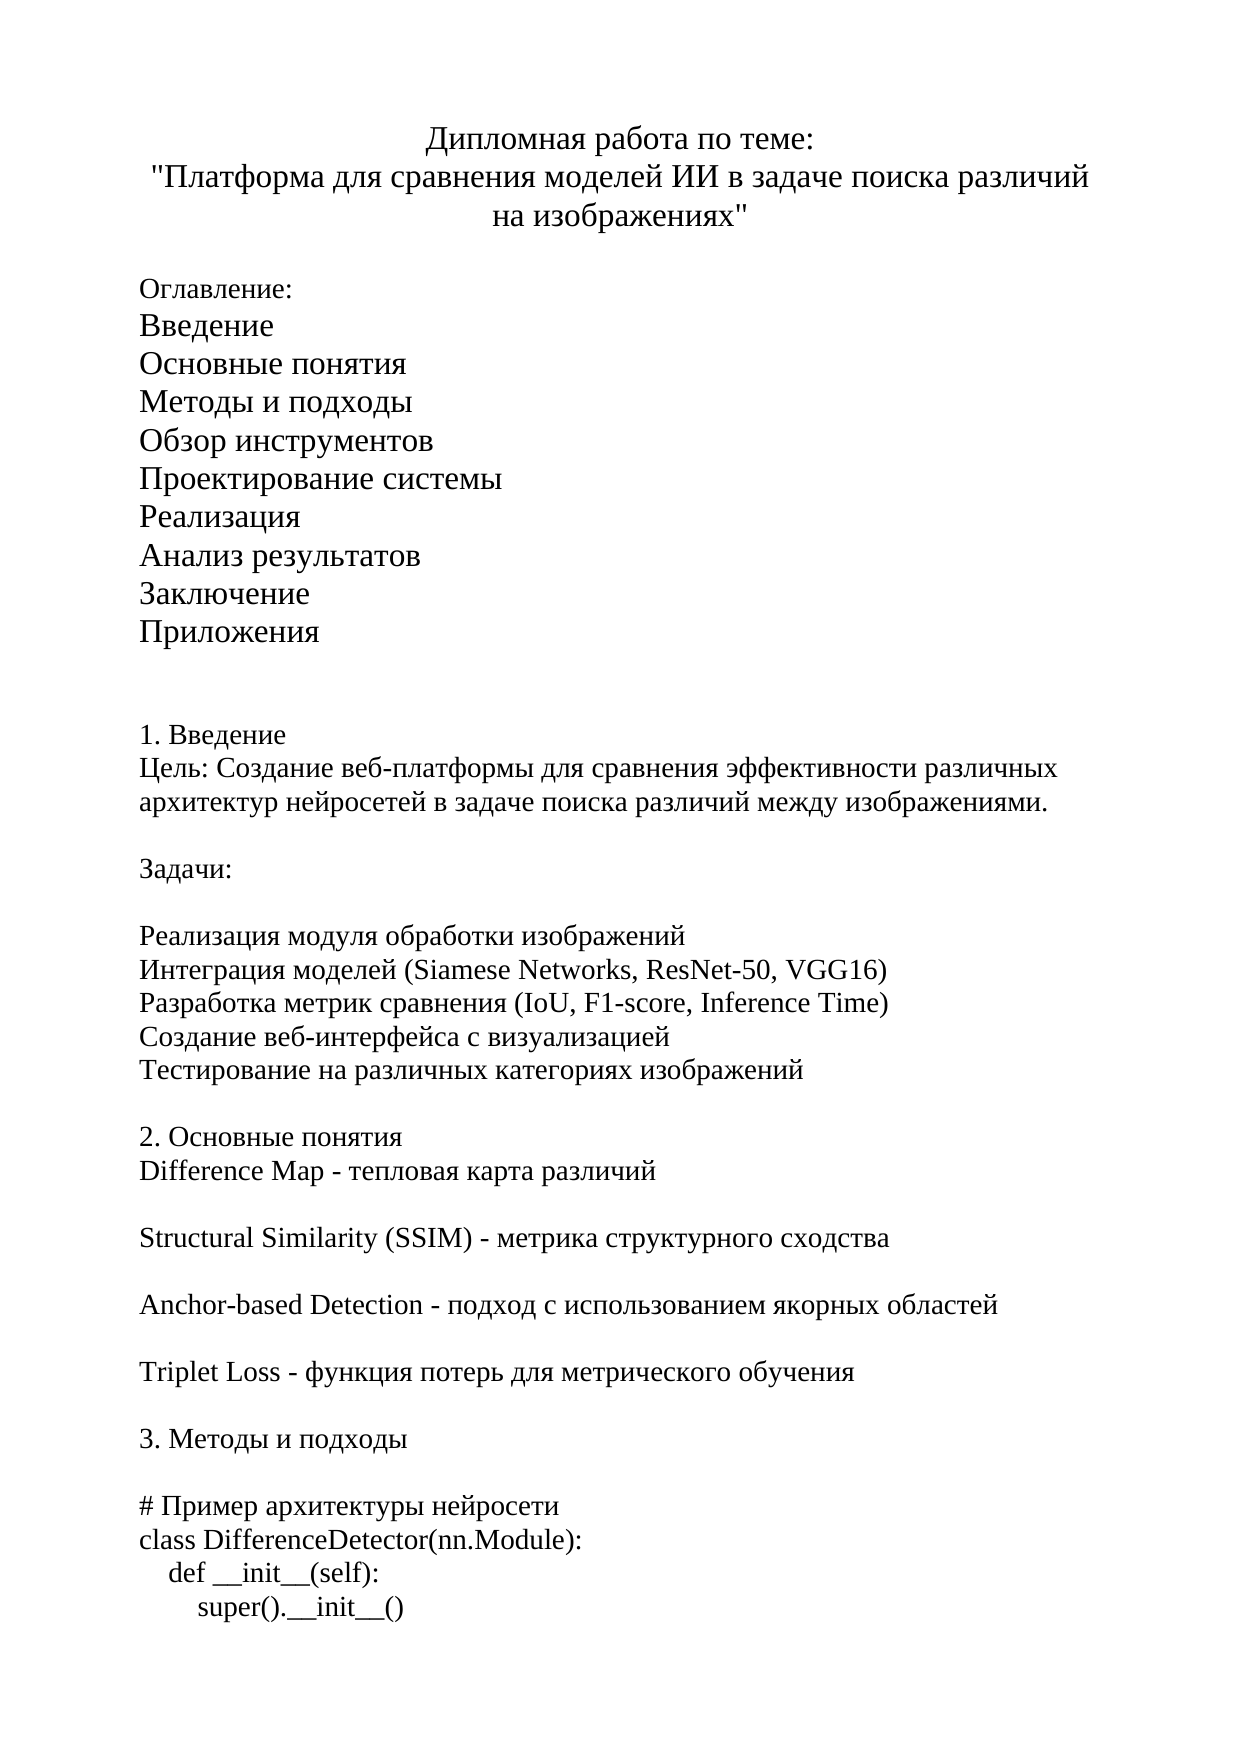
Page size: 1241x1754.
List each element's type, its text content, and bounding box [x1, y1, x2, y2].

text Проектирование системы [139, 458, 1101, 497]
text Анализ результатов [139, 535, 1101, 573]
text Тестирование на различных категориях изображений [139, 1052, 1101, 1086]
text def __init__(self): [139, 1556, 1101, 1589]
text Structural Similarity (SSIM) - метрика структурного сходства [139, 1220, 1101, 1254]
text Создание веб-интерфейса с визуализацией [139, 1019, 1101, 1052]
text Оглавление: [139, 271, 1101, 305]
text Цель: Создание веб-платформы для сравнения эффективности различных архитектур нейросетей в задаче поиска различий между изображениями. [139, 751, 1101, 818]
text Реализация [139, 497, 1101, 535]
text Основные понятия [139, 343, 1101, 382]
text Задачи: [139, 851, 1101, 885]
text Обзор инструментов [139, 420, 1101, 458]
text Введение [139, 305, 1101, 343]
text Интеграция моделей (Siamese Networks, ResNet-50, VGG16) [139, 952, 1101, 985]
text Difference Map - тепловая карта различий [139, 1153, 1101, 1187]
text 1. Введение [139, 717, 1101, 751]
text "Платформа для сравнения моделей ИИ в задаче поиска различий на изображениях" [139, 156, 1101, 233]
text Заключение [139, 573, 1101, 612]
text Triplet Loss - функция потерь для метрического обучения [139, 1354, 1101, 1388]
text super().__init__() [139, 1589, 1101, 1623]
text Приложения [139, 612, 1101, 650]
text 2. Основные понятия [139, 1119, 1101, 1153]
text Методы и подходы [139, 382, 1101, 420]
text 3. Методы и подходы [139, 1421, 1101, 1455]
text Реализация модуля обработки изображений [139, 918, 1101, 952]
text # Пример архитектуры нейросети [139, 1488, 1101, 1522]
text Дипломная работа по теме: [139, 118, 1101, 156]
text Разработка метрик сравнения (IoU, F1-score, Inference Time) [139, 985, 1101, 1019]
text class DifferenceDetector(nn.Module): [139, 1522, 1101, 1556]
text Anchor-based Detection - подход с использованием якорных областей [139, 1287, 1101, 1321]
